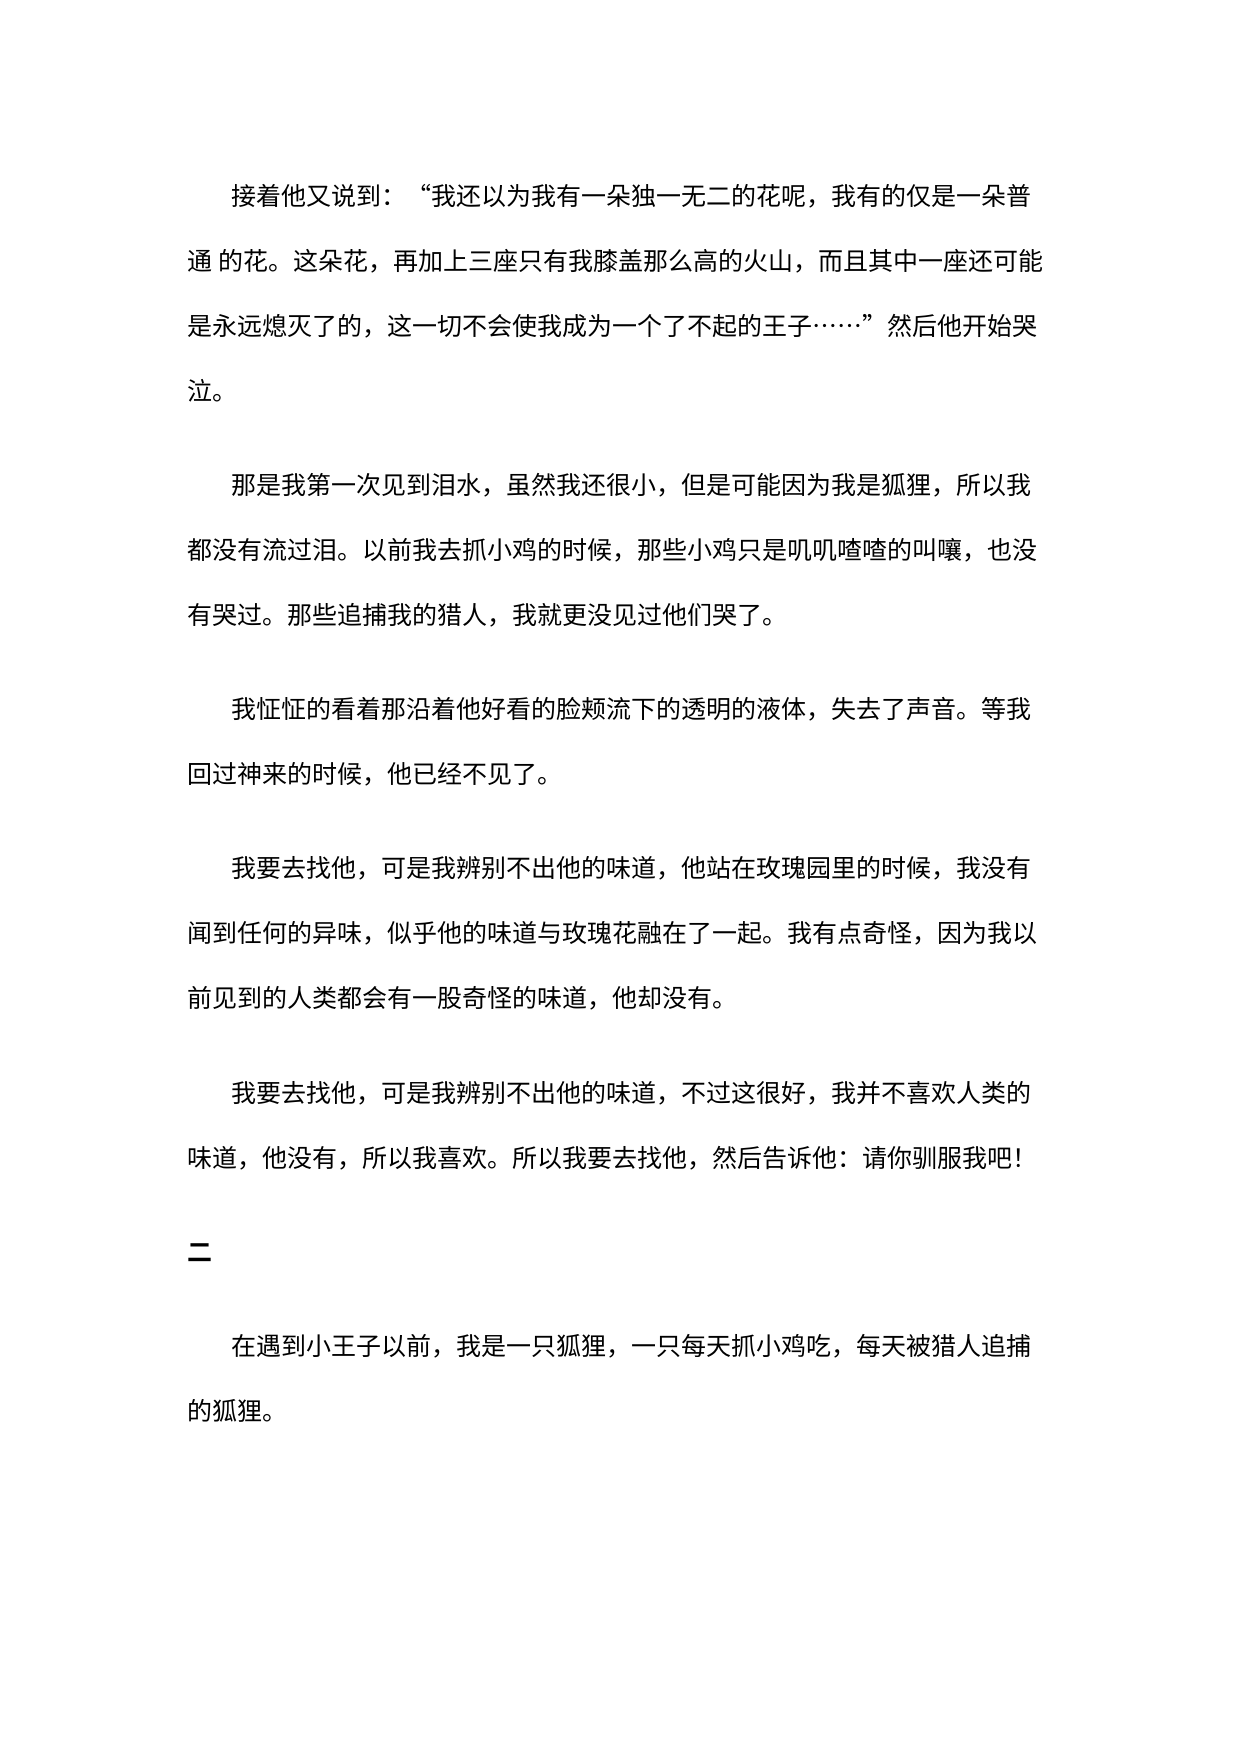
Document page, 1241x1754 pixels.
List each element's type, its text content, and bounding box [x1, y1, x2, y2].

text 二 [187, 1218, 1053, 1283]
text 在遇到小王子以前，我是一只狐狸，一只每天抓小鸡吃，每天被猎人追捕的狐狸。 [187, 1312, 1053, 1442]
text 我怔怔的看着那沿着他好看的脸颊流下的透明的液体，失去了声音。等我回过神来的时候，他已经不见了。 [187, 675, 1053, 805]
text 我要去找他，可是我辨别不出他的味道，他站在玫瑰园里的时候，我没有闻到任何的异味，似乎他的味道与玫瑰花融在了一起。我有点奇怪，因为我以前见到的人类都会有一股奇怪的味道，他却没有。 [187, 834, 1053, 1029]
text 我要去找他，可是我辨别不出他的味道，不过这很好，我并不喜欢人类的味道，他没有，所以我喜欢。所以我要去找他，然后告诉他：请你驯服我吧！ [187, 1059, 1053, 1189]
text 接着他又说到：“我还以为我有一朵独一无二的花呢，我有的仅是一朵普通 的花。这朵花，再加上三座只有我膝盖那么高的火山，而且其中一座还可能是永远熄灭了的，这一切不会使我成为一个了不起的王子……”然后他开始哭泣。 [187, 162, 1053, 422]
text 那是我第一次见到泪水，虽然我还很小，但是可能因为我是狐狸，所以我都没有流过泪。以前我去抓小鸡的时候，那些小鸡只是叽叽喳喳的叫嚷，也没有哭过。那些追捕我的猎人，我就更没见过他们哭了。 [187, 451, 1053, 646]
